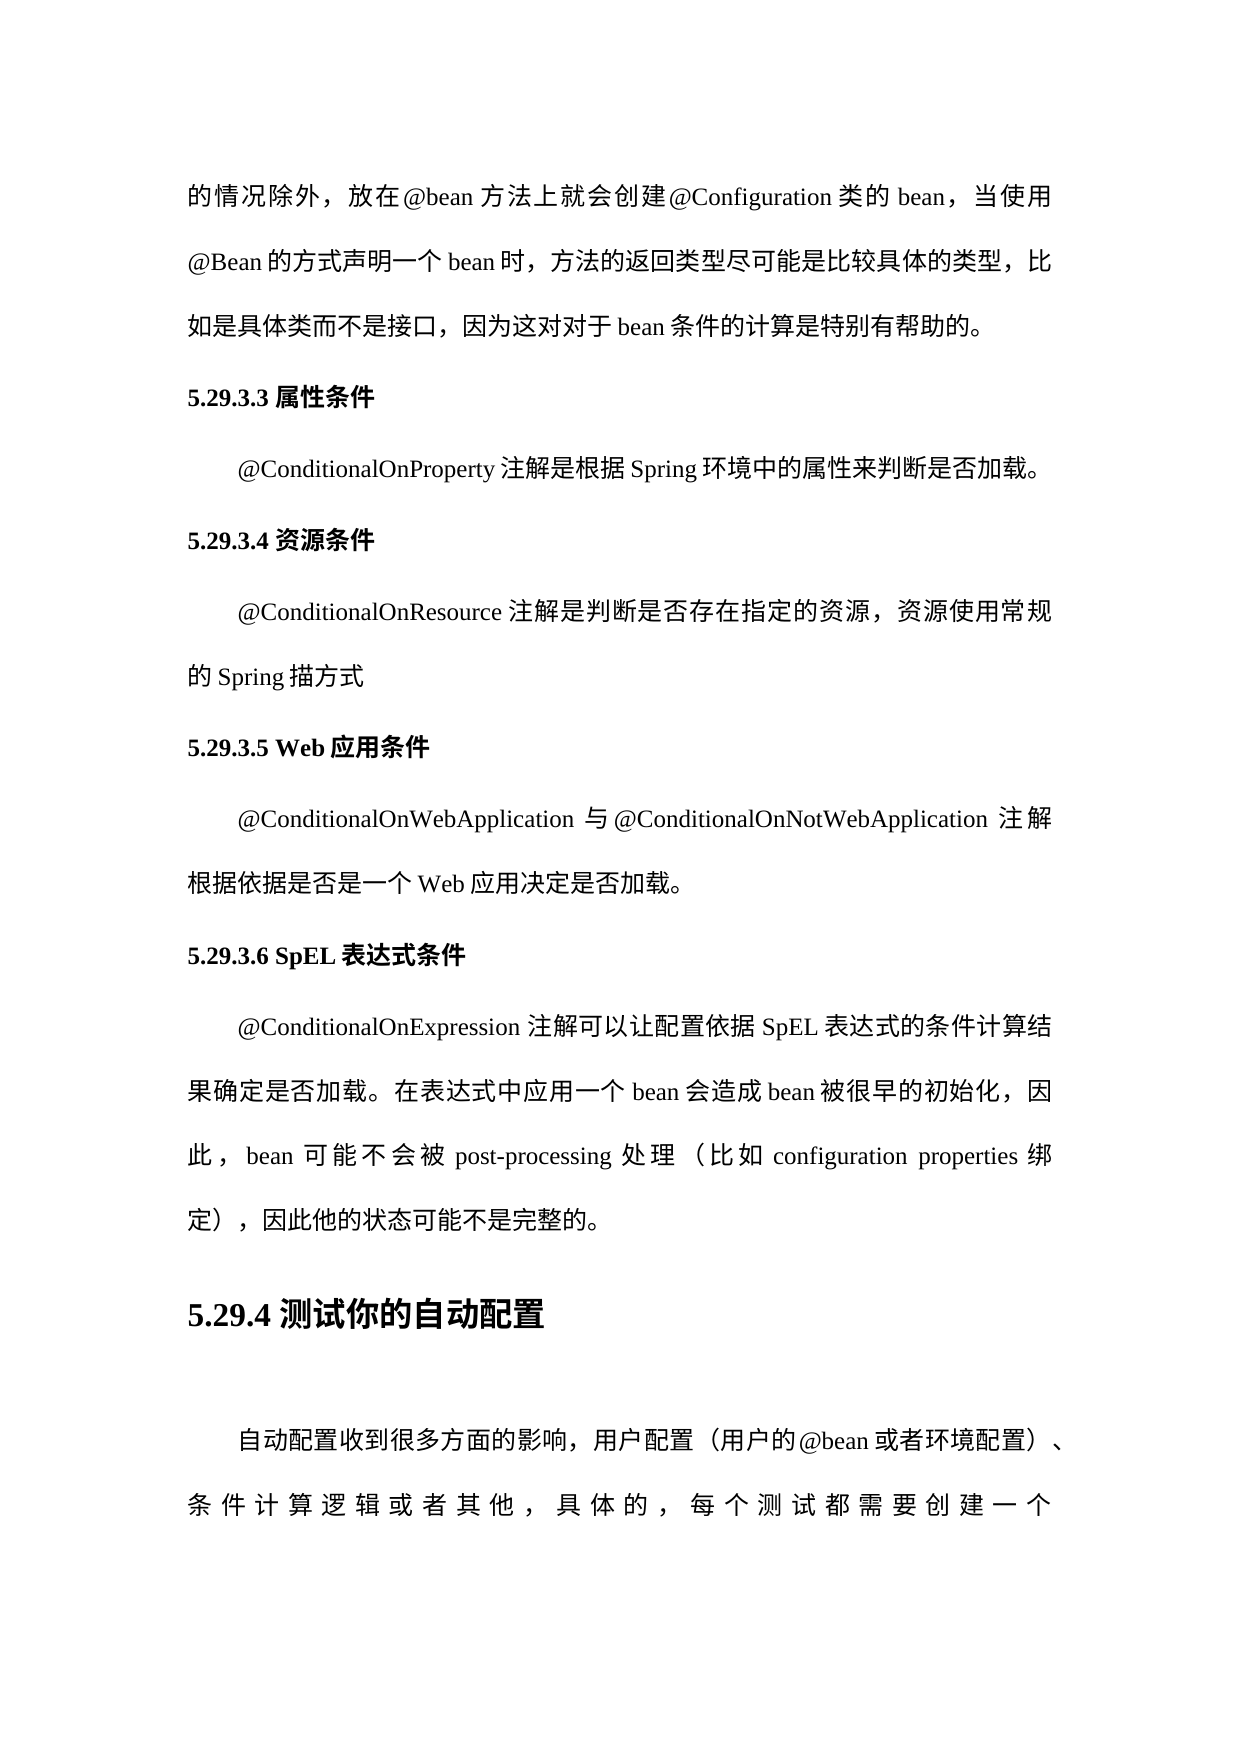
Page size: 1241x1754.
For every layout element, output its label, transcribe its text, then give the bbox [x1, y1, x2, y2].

subtitle 5.29.3.6 SpEL表达式条件 [187, 921, 1053, 986]
text @ConditionalOnWebApplication与@ConditionalOnNotWebApplication注解根据依据是否是一个Web应用决定是否加载。 [187, 784, 1053, 914]
subtitle 5.29.3.5 Web应用条件 [187, 713, 1053, 778]
text @ConditionalOnExpression 注解可以让配置依据SpEL表达式的条件计算结果确定是否加载。在表达式中应用一个bean会造成bean被很早的初始化，因此，bean可能不会被post-processing处理（比如configuration properties绑定），因此他的状态可能不是完整的。 [187, 992, 1053, 1252]
subtitle 5.29.3.4 资源条件 [187, 506, 1053, 571]
text @ConditionalOnProperty注解是根据Spring环境中的属性来判断是否加载。 [187, 434, 1053, 499]
subtitle 5.29.3.3 属性条件 [187, 363, 1053, 428]
subtitle 5.29.4 测试你的自动配置 [187, 1279, 1053, 1344]
text @ConditionalOnResource注解是判断是否存在指定的资源，资源使用常规的Spring描方式 [187, 577, 1053, 707]
